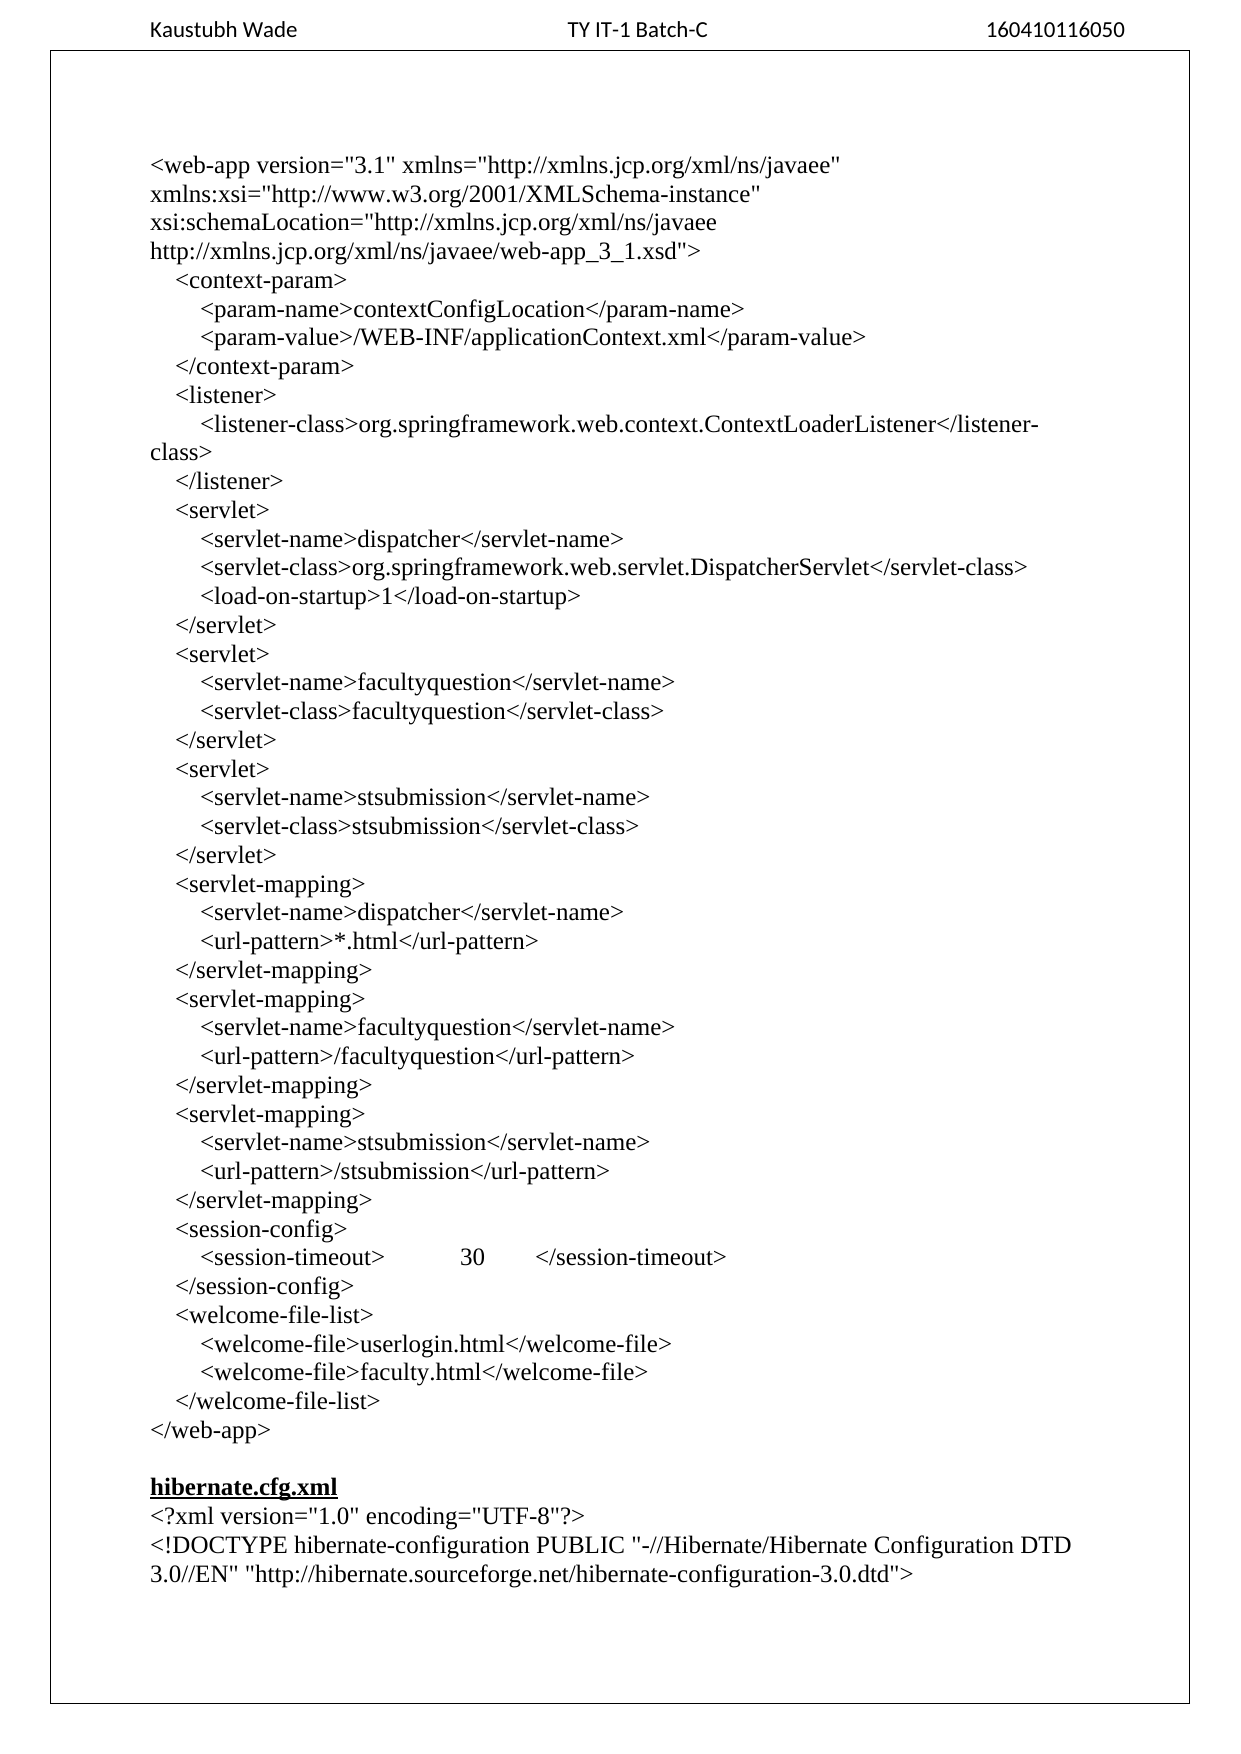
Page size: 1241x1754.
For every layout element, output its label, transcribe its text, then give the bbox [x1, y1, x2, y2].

text <!DOCTYPE hibernate-configuration PUBLIC "-//Hibernate/Hibernate Configuration DTD 3.0//EN" "http://hibernate.sourceforge.net/hibernate-configuration-3.0.dtd"> [150, 1530, 1090, 1587]
text </servlet> [150, 610, 1090, 639]
text </listener> [150, 466, 1090, 495]
text <servlet-class>org.springframework.web.servlet.DispatcherServlet</servlet-class> [150, 552, 1090, 581]
text <web-app version="3.1" xmlns="http://xmlns.jcp.org/xml/ns/javaee" xmlns:xsi="http://www.w3.org/2001/XMLSchema-instance" xsi:schemaLocation="http://xmlns.jcp.org/xml/ns/javaee http://xmlns.jcp.org/xml/ns/javaee/web-app_3_1.xsd"> [150, 150, 1090, 265]
text <servlet-name>stsubmission</servlet-name> [150, 1127, 1090, 1156]
text <context-param> [150, 265, 1090, 294]
text <?xml version="1.0" encoding="UTF-8"?> [150, 1501, 1090, 1530]
text </servlet-mapping> [150, 1185, 1090, 1214]
text </session-config> [150, 1271, 1090, 1300]
text <listener> [150, 380, 1090, 409]
text </servlet-mapping> [150, 955, 1090, 984]
text <welcome-file>faculty.html</welcome-file> [150, 1357, 1090, 1386]
text <load-on-startup>1</load-on-startup> [150, 581, 1090, 610]
text <servlet-mapping> [150, 1099, 1090, 1127]
text <servlet-name>dispatcher</servlet-name> [150, 524, 1090, 552]
text <session-timeout> 30 </session-timeout> [150, 1242, 1090, 1271]
text <servlet-name>facultyquestion</servlet-name> [150, 667, 1090, 696]
text </web-app> [150, 1415, 1090, 1444]
text <url-pattern>*.html</url-pattern> [150, 926, 1090, 955]
text <url-pattern>/facultyquestion</url-pattern> [150, 1041, 1090, 1070]
text <welcome-file>userlogin.html</welcome-file> [150, 1329, 1090, 1357]
text <servlet-class>stsubmission</servlet-class> [150, 811, 1090, 840]
text <servlet> [150, 495, 1090, 524]
text <servlet> [150, 754, 1090, 782]
text <servlet-name>facultyquestion</servlet-name> [150, 1012, 1090, 1041]
text <servlet-mapping> [150, 984, 1090, 1012]
text <url-pattern>/stsubmission</url-pattern> [150, 1156, 1090, 1185]
text </servlet> [150, 840, 1090, 869]
text hibernate.cfg.xml [150, 1472, 1090, 1501]
text </servlet> [150, 725, 1090, 754]
text <welcome-file-list> [150, 1300, 1090, 1329]
text <servlet-name>dispatcher</servlet-name> [150, 897, 1090, 926]
text <servlet-class>facultyquestion</servlet-class> [150, 696, 1090, 725]
text </servlet-mapping> [150, 1070, 1090, 1099]
text <session-config> [150, 1214, 1090, 1242]
text <listener-class>org.springframework.web.context.ContextLoaderListener</listener-class> [150, 409, 1090, 466]
text <param-name>contextConfigLocation</param-name> [150, 294, 1090, 322]
text <servlet-name>stsubmission</servlet-name> [150, 782, 1090, 811]
text <servlet-mapping> [150, 869, 1090, 897]
text <param-value>/WEB-INF/applicationContext.xml</param-value> [150, 322, 1090, 351]
text </welcome-file-list> [150, 1386, 1090, 1415]
text <servlet> [150, 639, 1090, 667]
text </context-param> [150, 351, 1090, 380]
